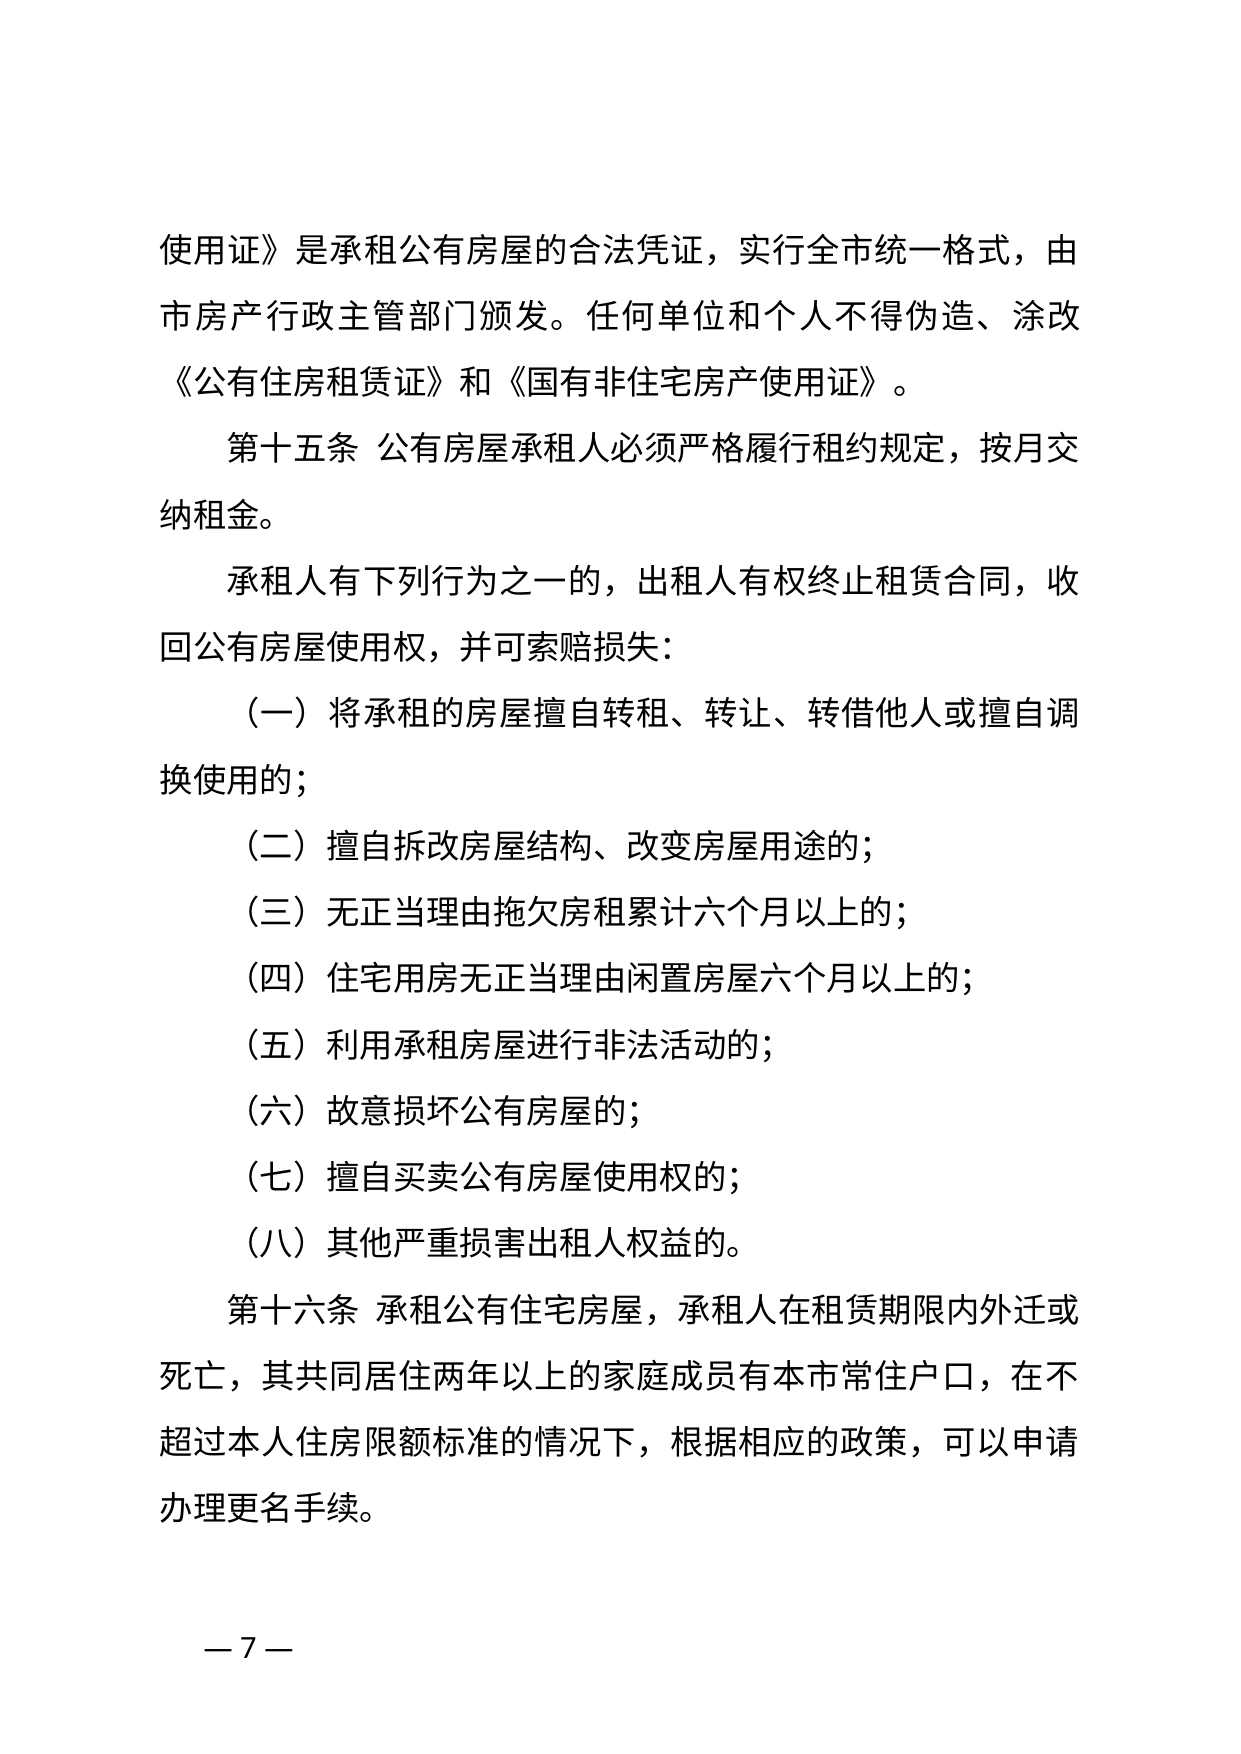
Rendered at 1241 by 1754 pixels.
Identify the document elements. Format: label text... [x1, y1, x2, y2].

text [159, 214, 1081, 413]
text （六）故意损坏公有房屋的； [159, 1076, 1081, 1142]
text 承租人有下列行为之一的，出租人有权终止租赁合同，收回公有房屋使用权，并可索赔损失： [159, 546, 1081, 678]
text （四）住宅用房无正当理由闲置房屋六个月以上的； [159, 943, 1081, 1009]
text （二）擅自拆改房屋结构、改变房屋用途的； [159, 811, 1081, 877]
text 第十五条 公有房屋承租人必须严格履行租约规定，按月交纳租金。 [159, 413, 1081, 546]
text （五）利用承租房屋进行非法活动的； [159, 1009, 1081, 1076]
text （七）擅自买卖公有房屋使用权的； [159, 1142, 1081, 1208]
text （三）无正当理由拖欠房租累计六个月以上的； [159, 877, 1081, 943]
text 第十六条 承租公有住宅房屋，承租人在租赁期限内外迁或死亡，其共同居住两年以上的家庭成员有本市常住户口，在不超过本人住房限额标准的情况下，根据相应的政策，可以申请办理更名手续。 [159, 1274, 1081, 1539]
text （一）将承租的房屋擅自转租、转让、转借他人或擅自调换使用的； [159, 678, 1081, 811]
text （八）其他严重损害出租人权益的。 [159, 1208, 1081, 1274]
